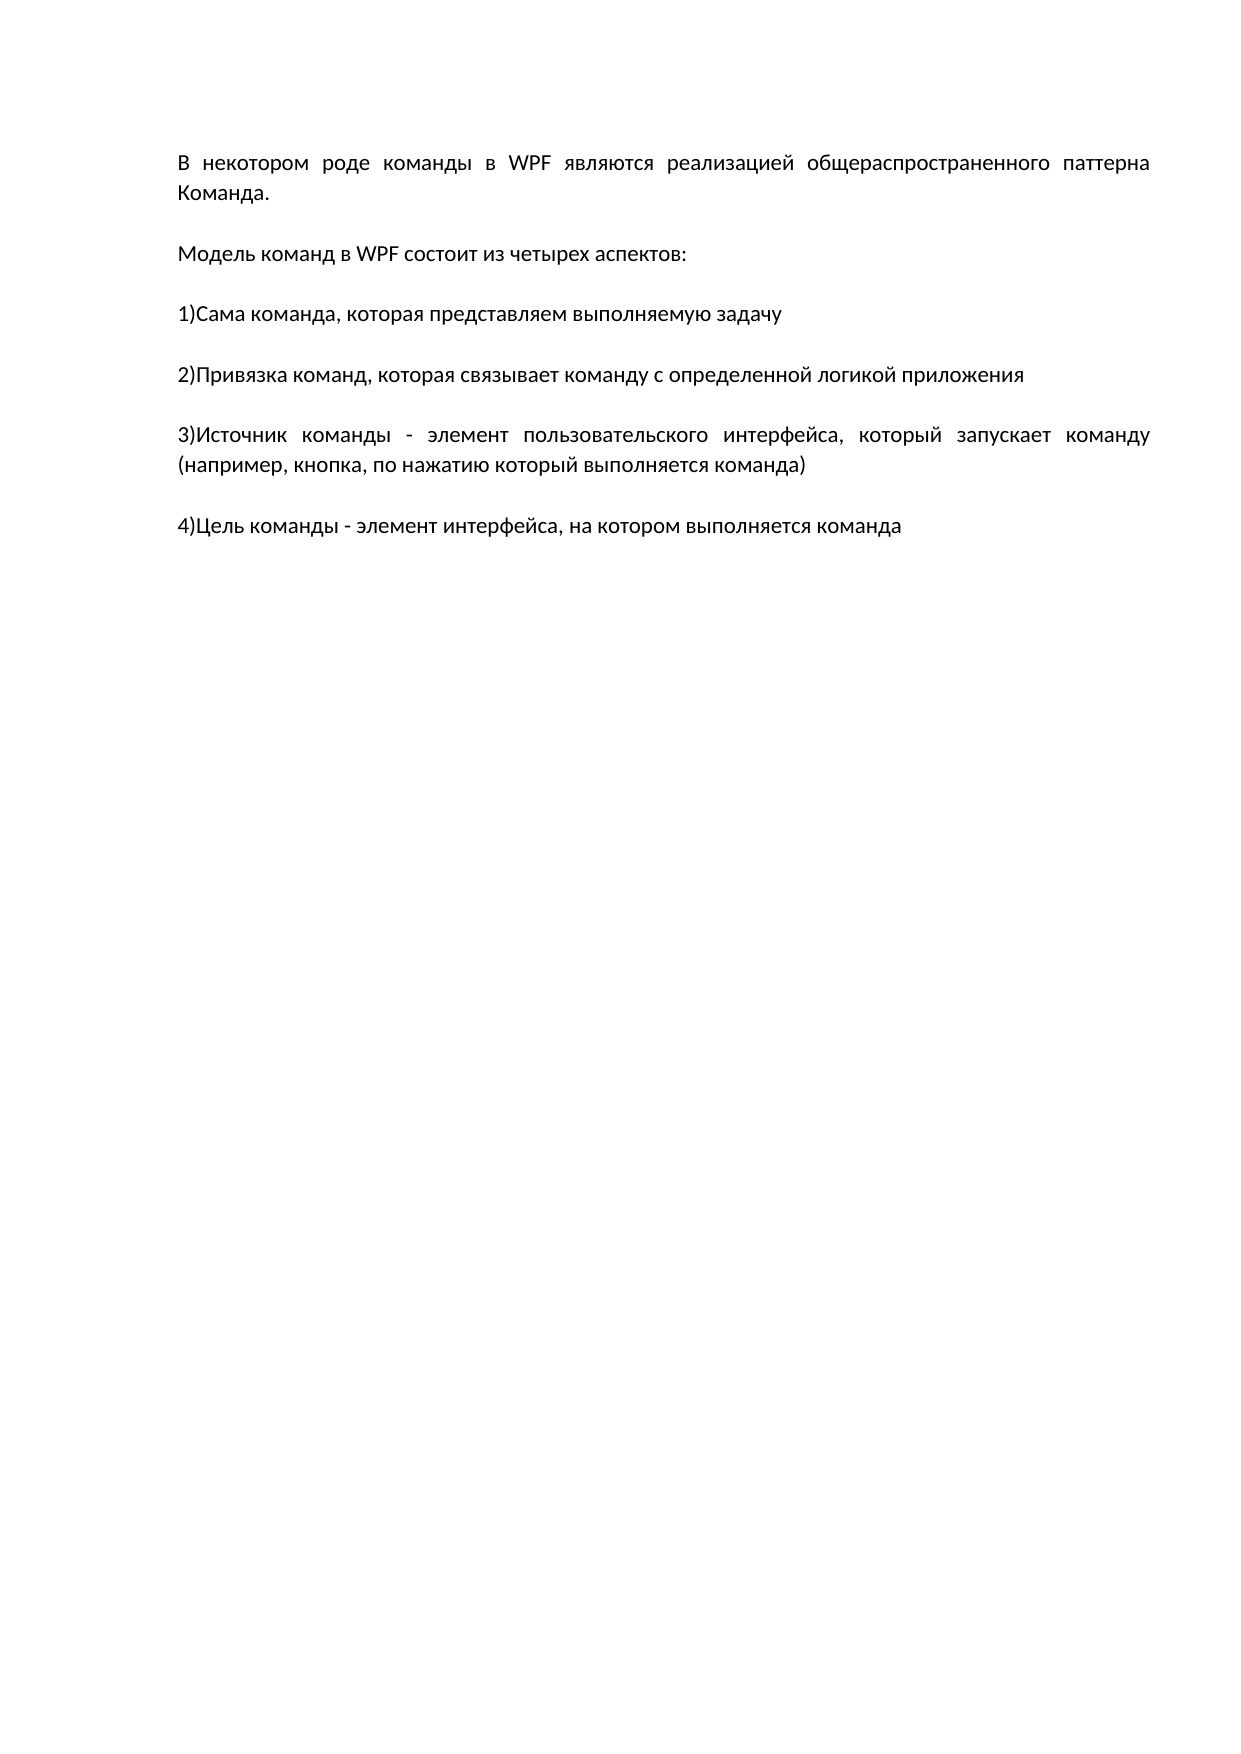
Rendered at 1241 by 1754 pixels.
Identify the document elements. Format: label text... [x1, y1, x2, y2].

text Модель команд в WPF состоит из четырех аспектов: [177, 239, 1152, 267]
text 1)Сама команда, которая представляем выполняемую задачу [177, 299, 1152, 327]
text 4)Цель команды - элемент интерфейса, на котором выполняется команда [177, 511, 1152, 539]
text В некотором роде команды в WPF являются реализацией общераспространенного паттерна Команда. [177, 148, 1152, 207]
text 2)Привязка команд, которая связывает команду с определенной логикой приложения [177, 360, 1152, 388]
text 3)Источник команды - элемент пользовательского интерфейса, который запускает команду (например, кнопка, по нажатию который выполняется команда) [177, 420, 1152, 478]
